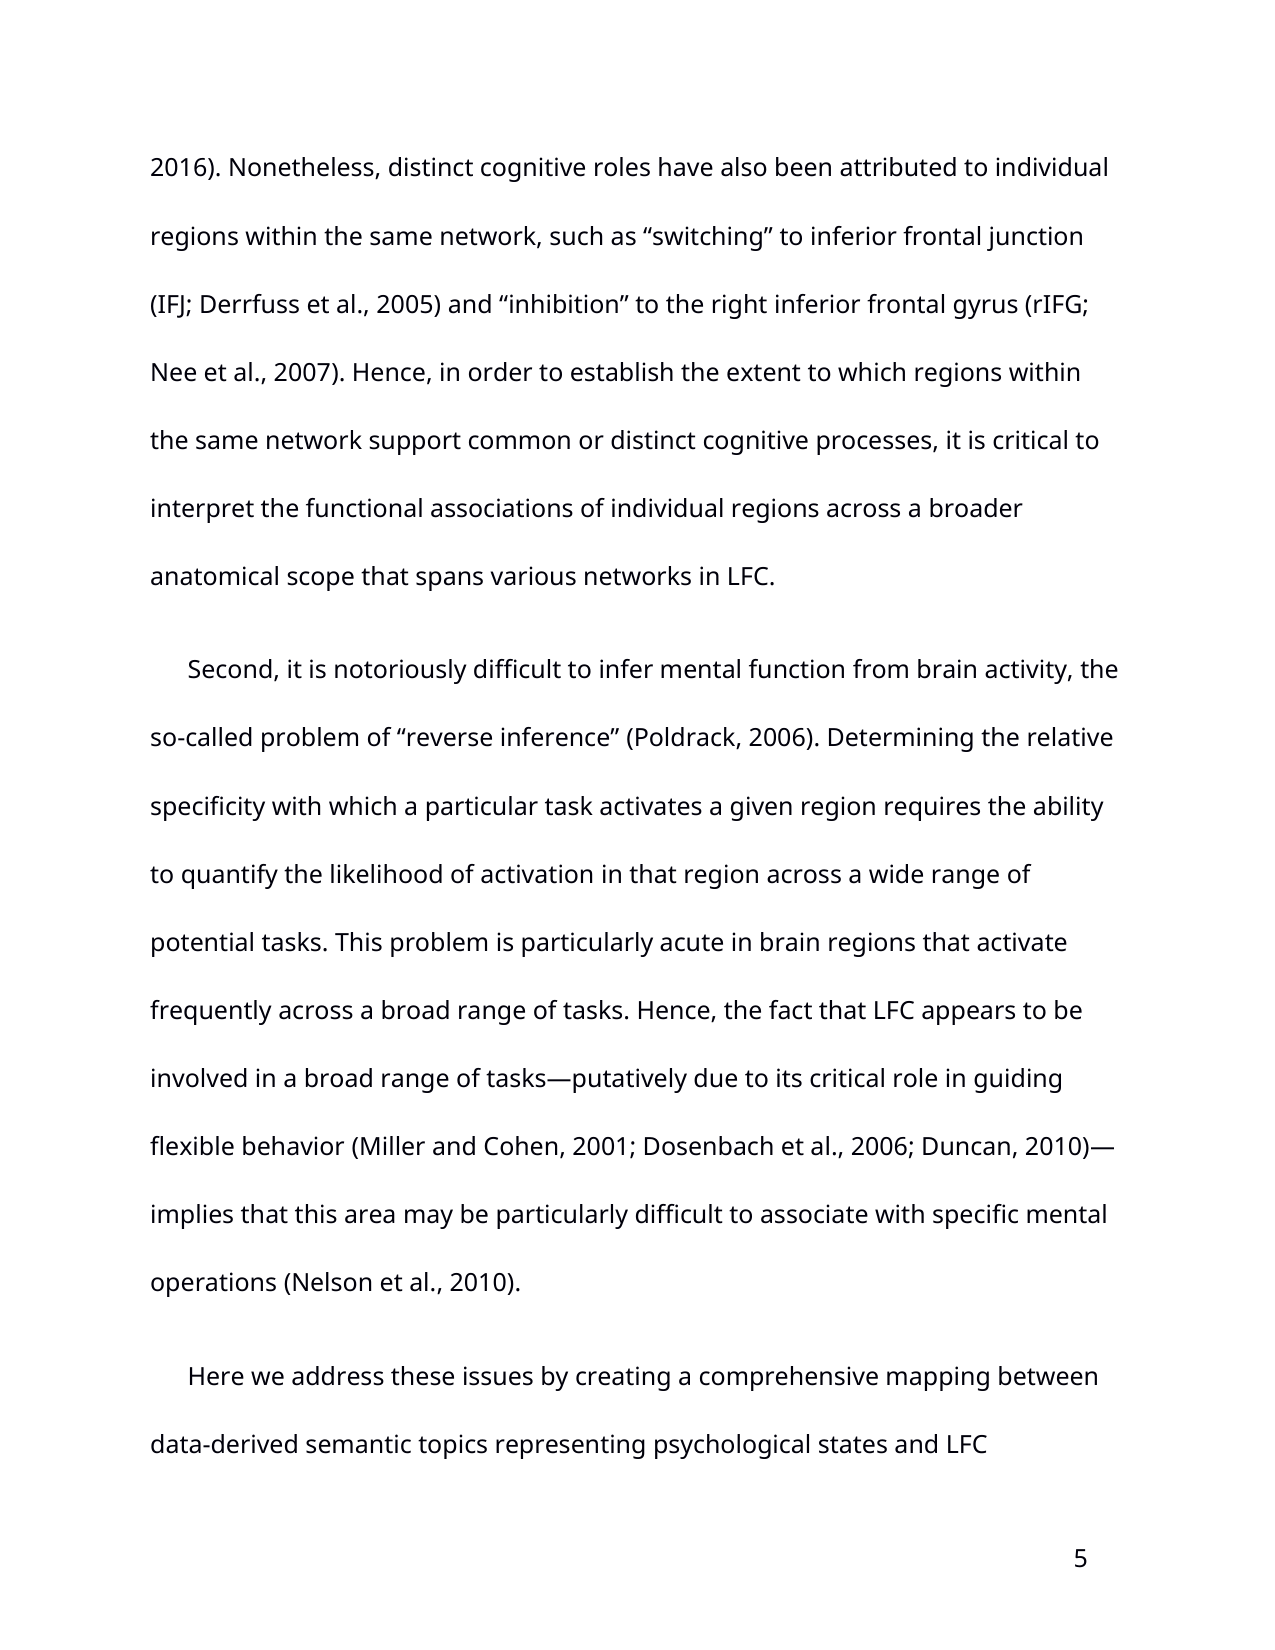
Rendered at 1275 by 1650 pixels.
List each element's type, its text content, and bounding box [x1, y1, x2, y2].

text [150, 150, 1125, 593]
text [150, 1358, 1125, 1460]
text Second, it is notoriously difficult to infer mental function from brain activity, the so-called problem of “reverse inference” (Poldrack, 2006). Determining the relative specificity with which a particular task activates a given region requires the ability to quantify the likelihood of activation in that region across a wide range of potential tasks. This problem is particularly acute in brain regions that activate frequently across a broad range of tasks. Hence, the fact that LFC appears to be involved in a broad range of tasks—putatively due to its critical role in guiding flexible behavior (Miller and Cohen, 2001; Dosenbach et al., 2006; Duncan, 2010)—implies that this area may be particularly difficult to associate with specific mental operations (Nelson et al., 2010). [150, 652, 1125, 1299]
